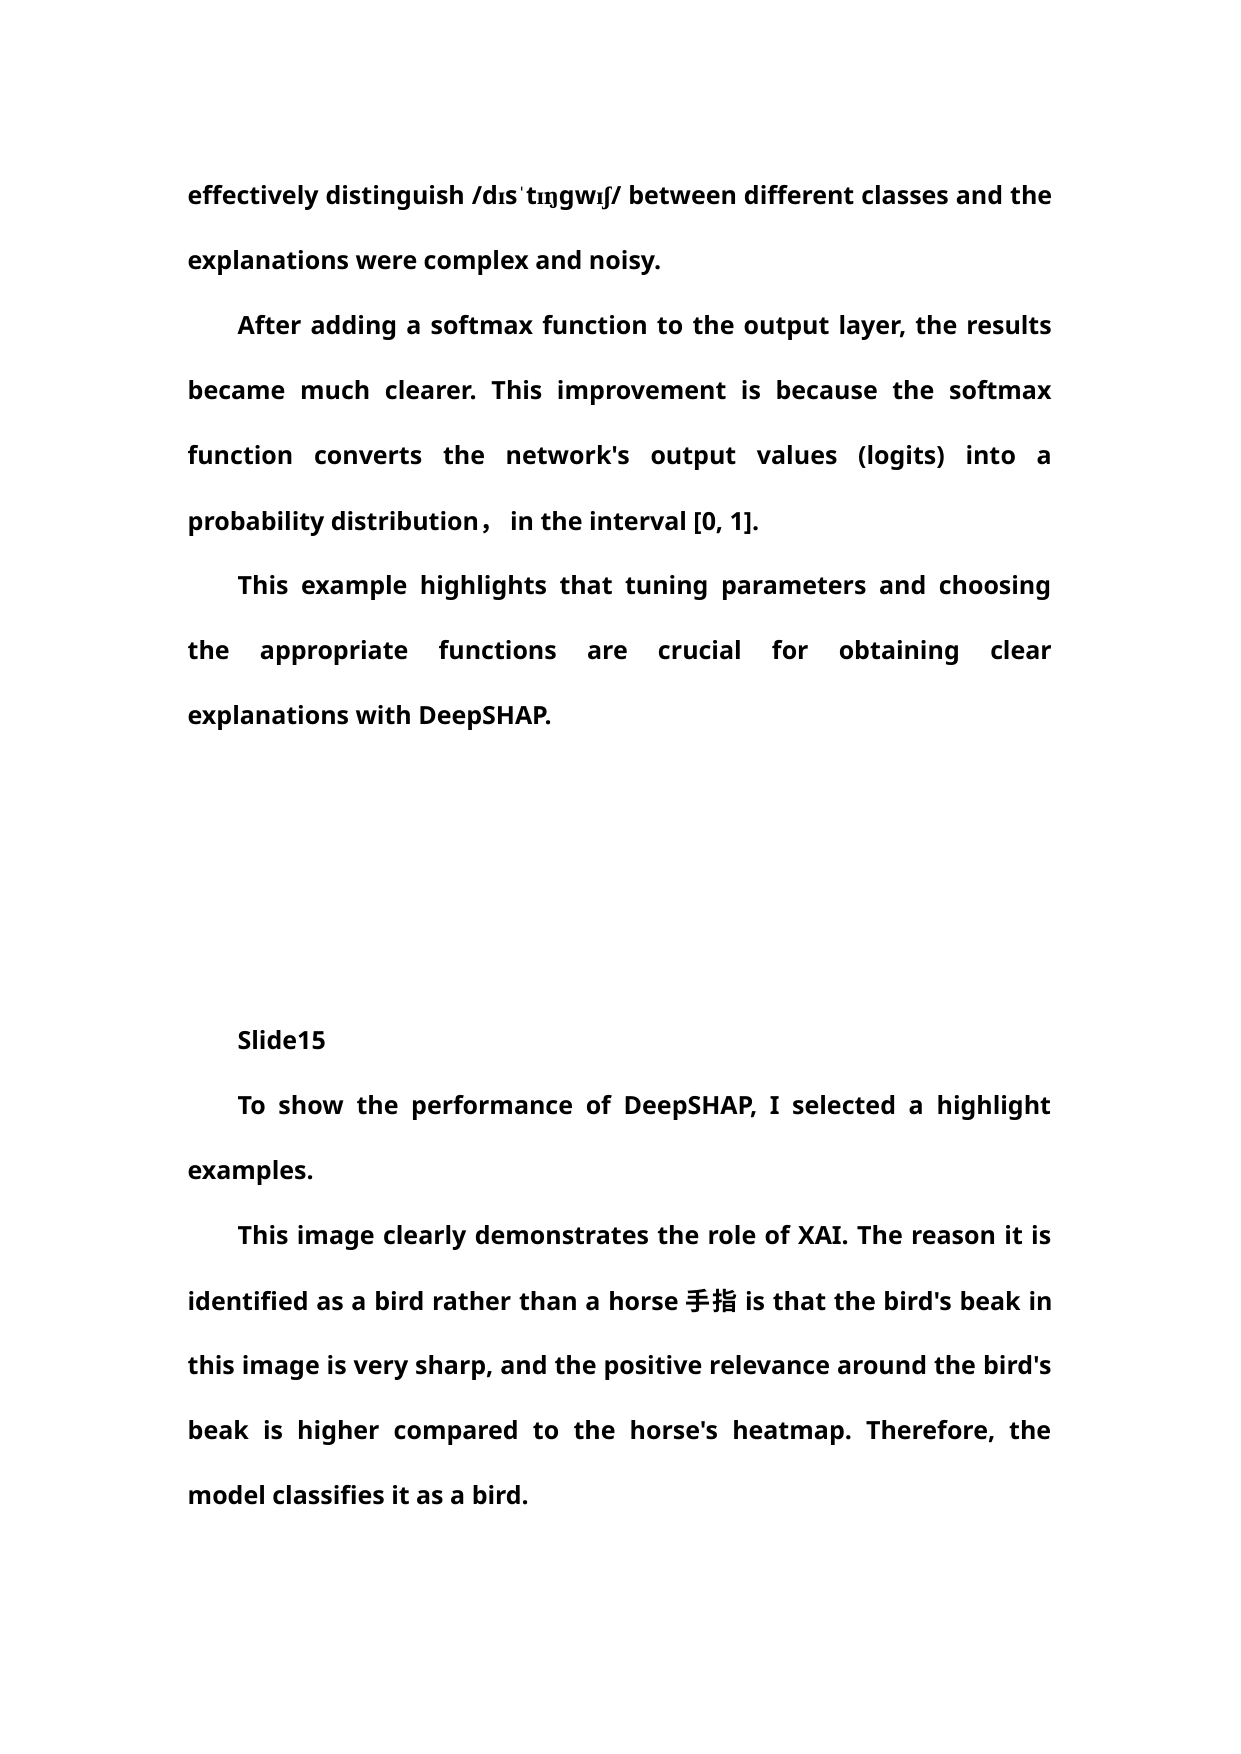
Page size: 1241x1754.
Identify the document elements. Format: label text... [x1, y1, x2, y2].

text To show the performance of DeepSHAP, I selected a highlight examples. [187, 1072, 1053, 1202]
text After adding a softmax function to the output layer, the results became much clearer. This improvement is because the softmax function converts the network's output values (logits) into a probability distribution， in the interval [0, 1]. [187, 292, 1053, 552]
text This example highlights that tuning parameters and choosing the appropriate functions are crucial for obtaining clear explanations with DeepSHAP. [187, 552, 1053, 747]
text Slide15 [187, 1007, 1053, 1072]
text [187, 162, 1053, 292]
text This image clearly demonstrates the role of XAI. The reason it is identified as a bird rather than a horse手指 is that the bird's beak in this image is very sharp, and the positive relevance around the bird's beak is higher compared to the horse's heatmap. Therefore, the model classifies it as a bird. [187, 1202, 1053, 1527]
